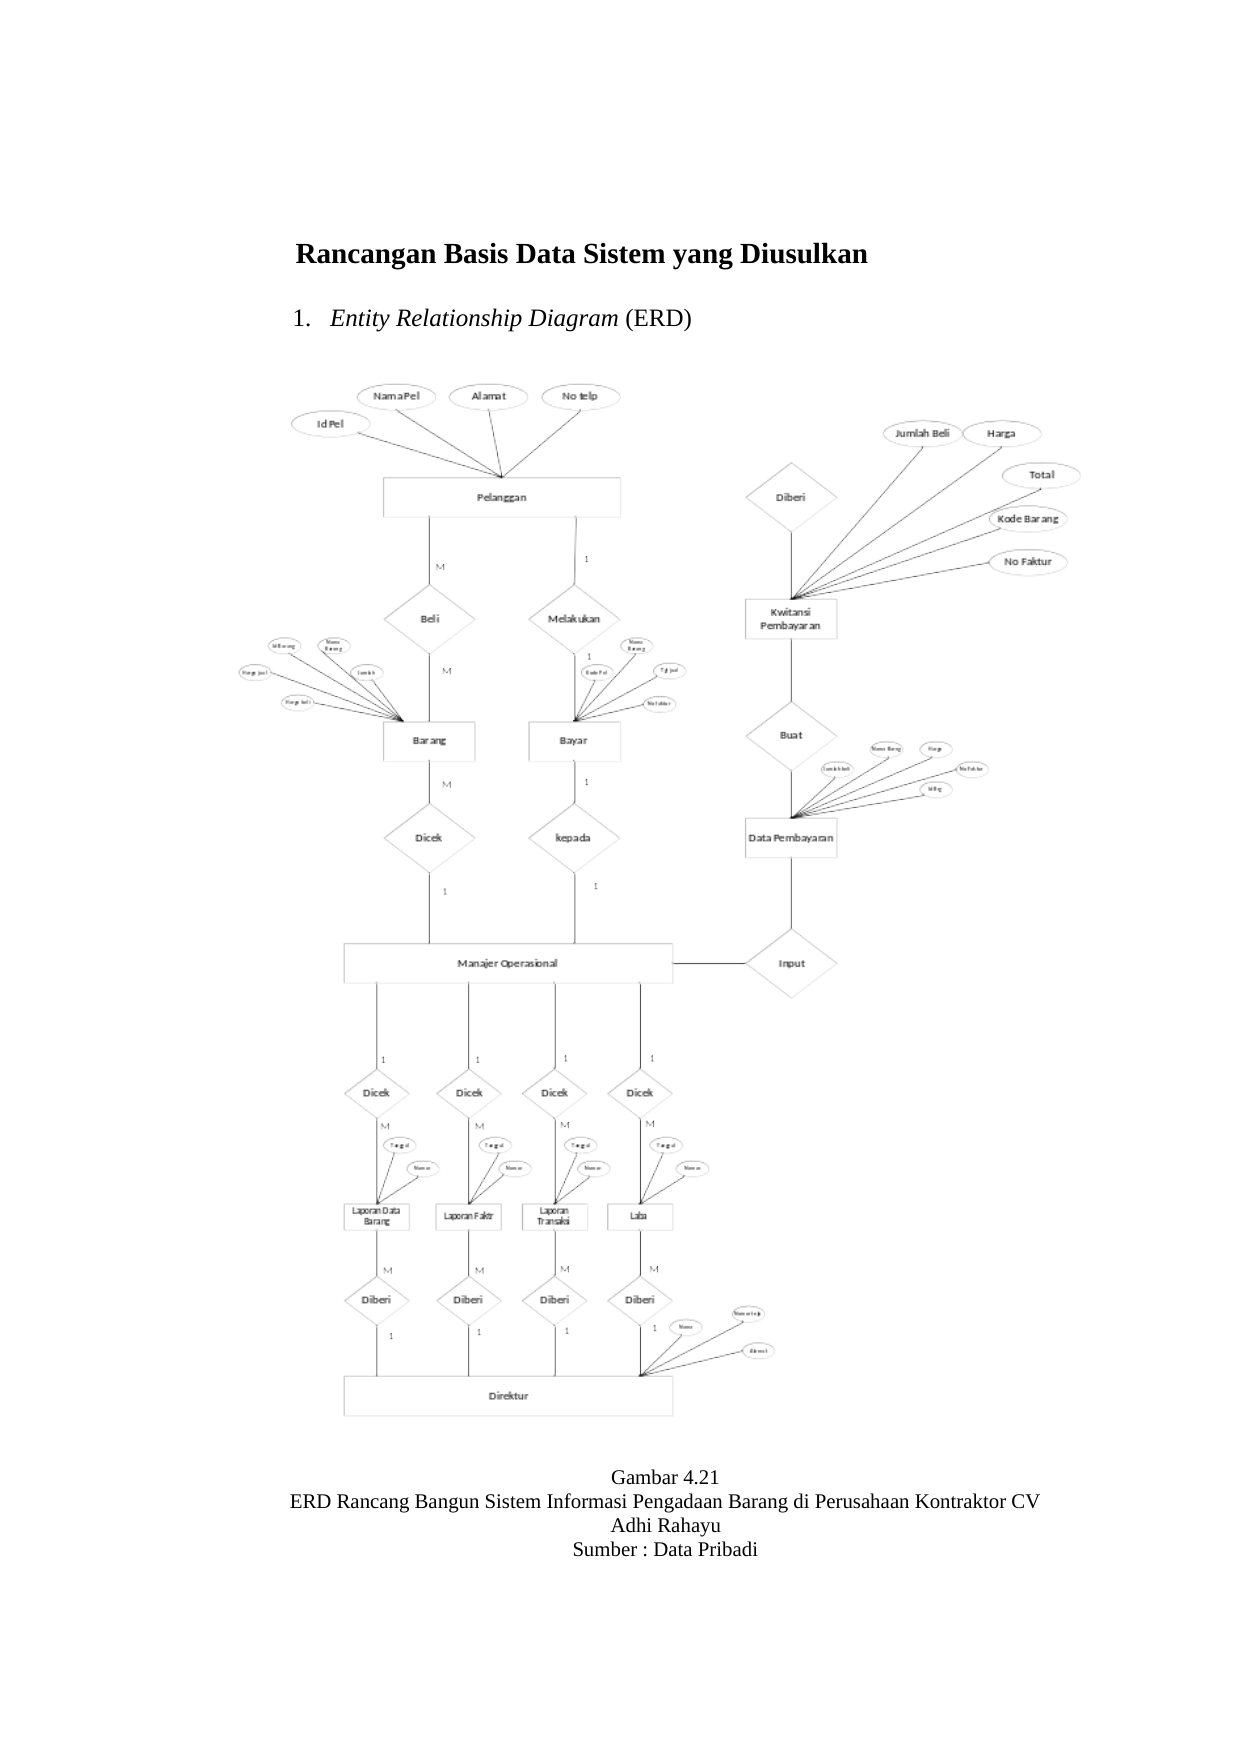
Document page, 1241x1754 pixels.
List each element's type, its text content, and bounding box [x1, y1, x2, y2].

list ERD Rancang Bangun Sistem Informasi Pengadaan Barang di Perusahaan Kontraktor CV Adhi Rahayu [279, 1489, 1051, 1537]
list Entity Relationship Diagram (ERD) [292, 303, 1051, 332]
list Sumber : Data Pribadi [279, 1537, 1051, 1561]
list Gambar 4.21 [279, 1465, 1051, 1489]
list Rancangan Basis Data Sistem yang Diusulkan [295, 236, 1063, 270]
